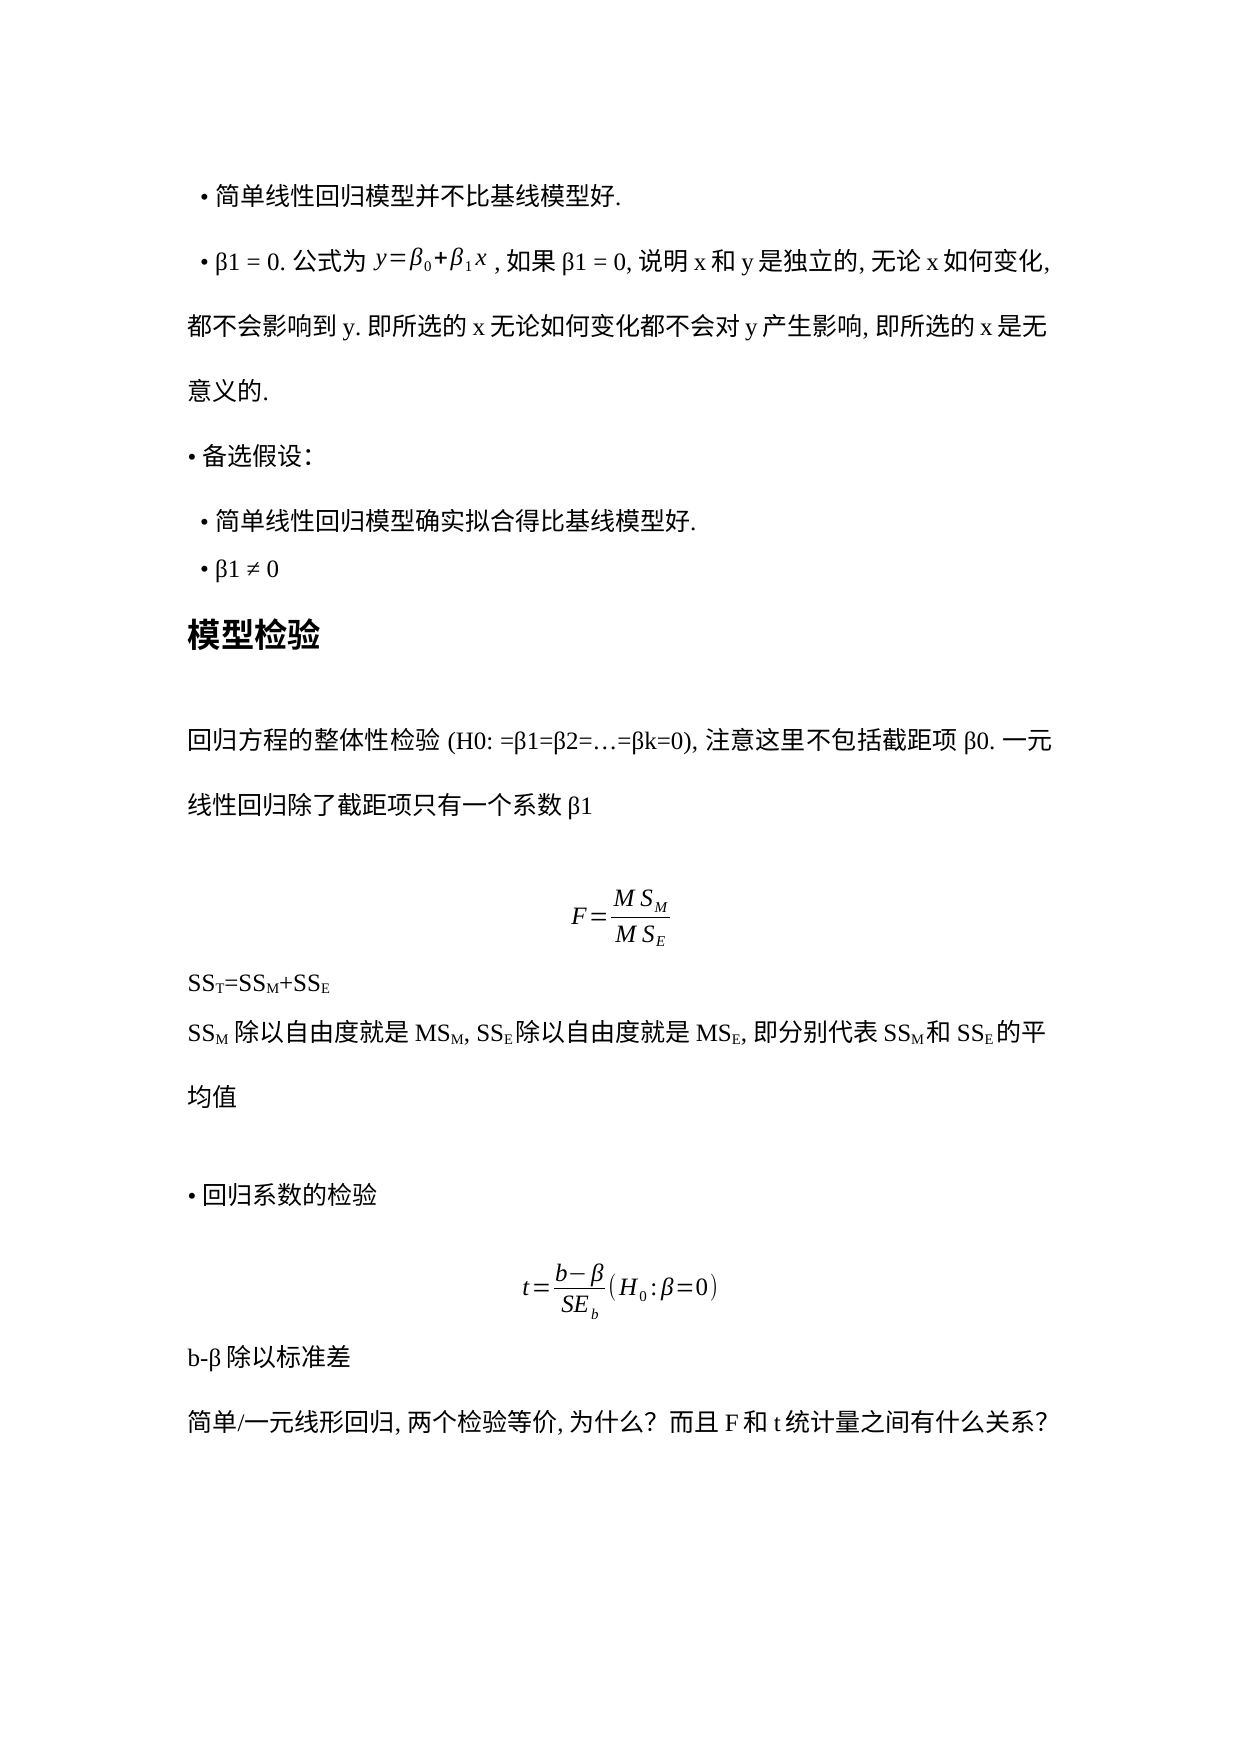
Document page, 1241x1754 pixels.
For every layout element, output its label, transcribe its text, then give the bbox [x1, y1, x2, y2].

text • β1 ≠ 0 [187, 552, 1053, 584]
text • β1 = 0. 公式为 , 如果β1 = 0, 说明x和y是独立的, 无论x如何变化, 都不会影响到y. 即所选的x无论如何变化都不会对y产生影响, 即所选的x是无意义的. [187, 227, 1053, 422]
text b-β除以标准差 [187, 1323, 1053, 1388]
text SST=SSM+SSE [187, 966, 1053, 998]
text 简单/一元线形回归, 两个检验等价, 为什么？而且F和t统计量之间有什么关系？ [187, 1388, 1053, 1453]
text • 备选假设： [187, 422, 1053, 487]
text 回归方程的整体性检验 (H0: =β1=β2=…=βk=0), 注意这里不包括截距项β0. 一元线性回归除了截距项只有一个系数β1 [187, 706, 1053, 836]
text • 回归系数的检验 [187, 1161, 1053, 1226]
subtitle 模型检验 [187, 601, 1053, 666]
text • 简单线性回归模型并不比基线模型好. [187, 162, 1053, 227]
text • 简单线性回归模型确实拟合得比基线模型好. [187, 487, 1053, 552]
text SSM 除以自由度就是MSM, SSE除以自由度就是MSE, 即分别代表SSM和SSE的平均值 [187, 998, 1053, 1128]
